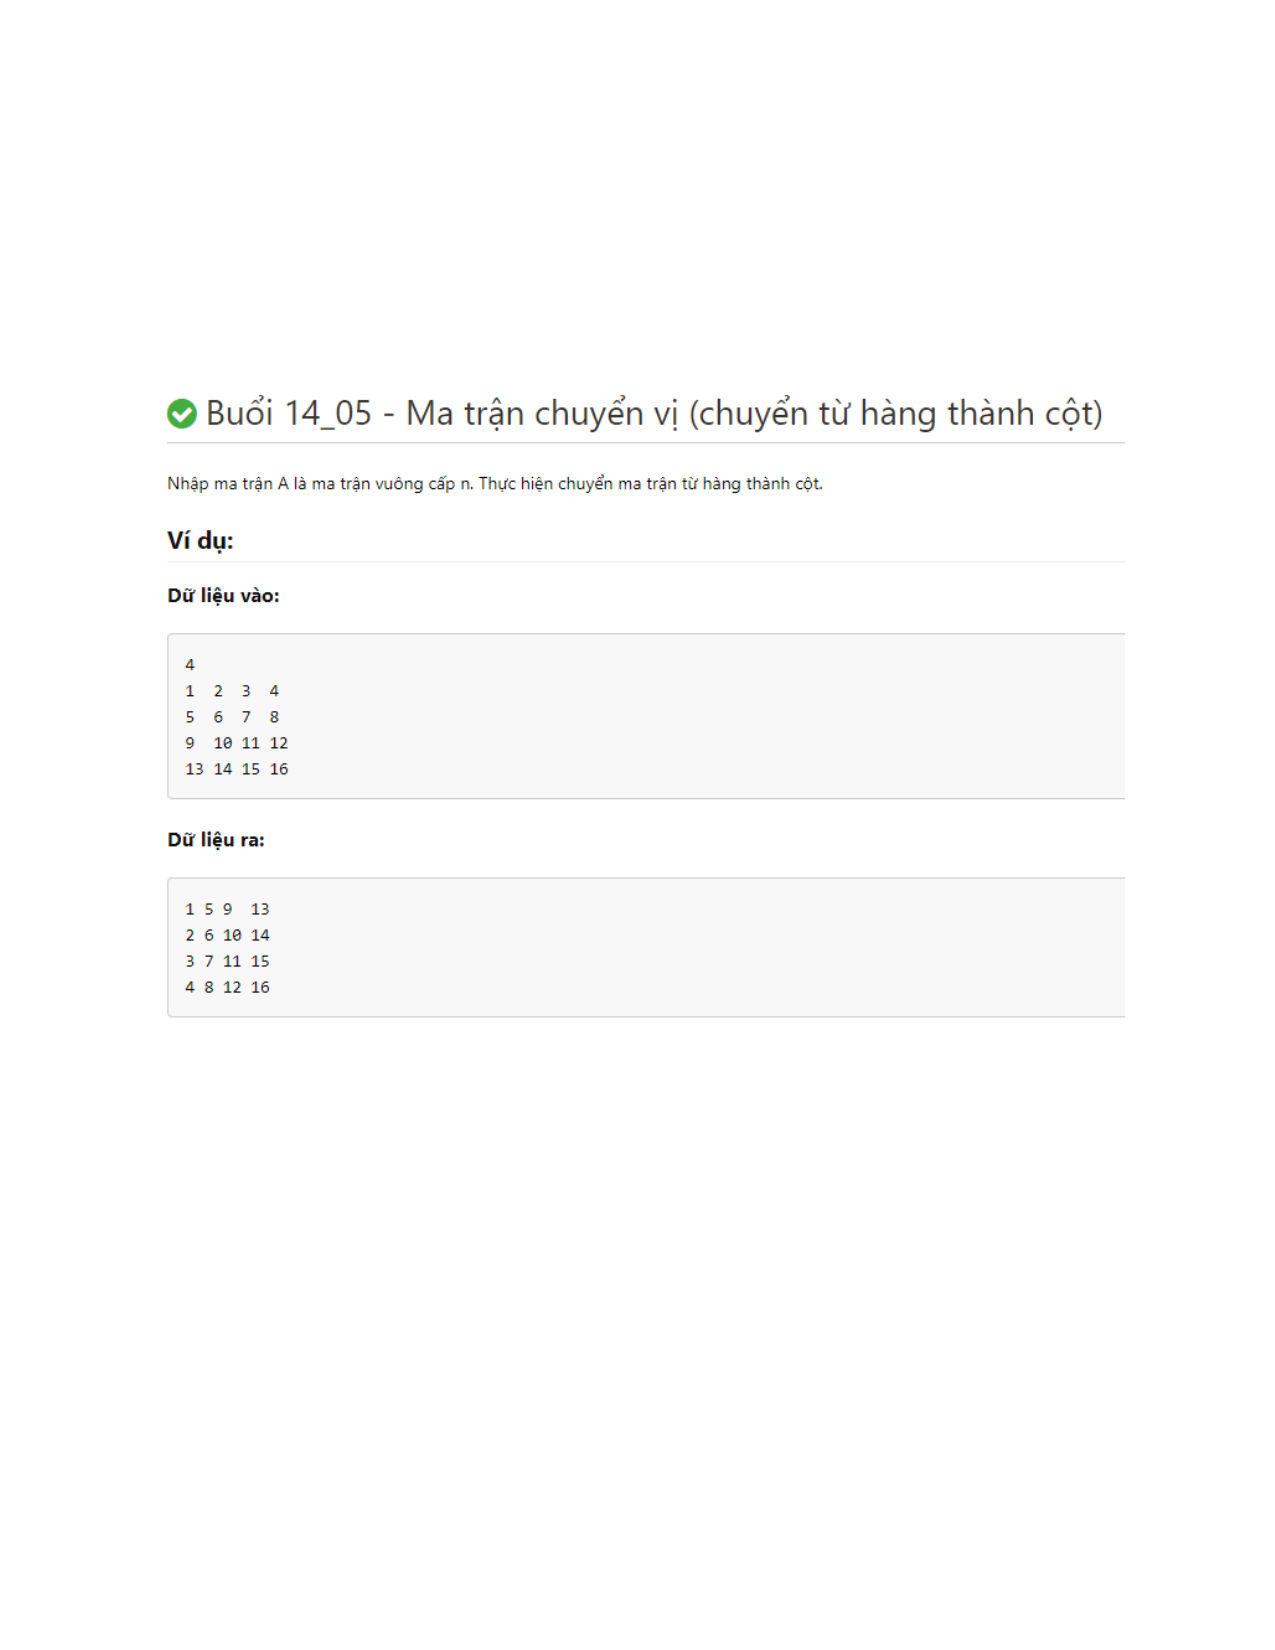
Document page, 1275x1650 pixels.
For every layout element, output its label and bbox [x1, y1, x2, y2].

picture [150, 384, 1125, 1030]
